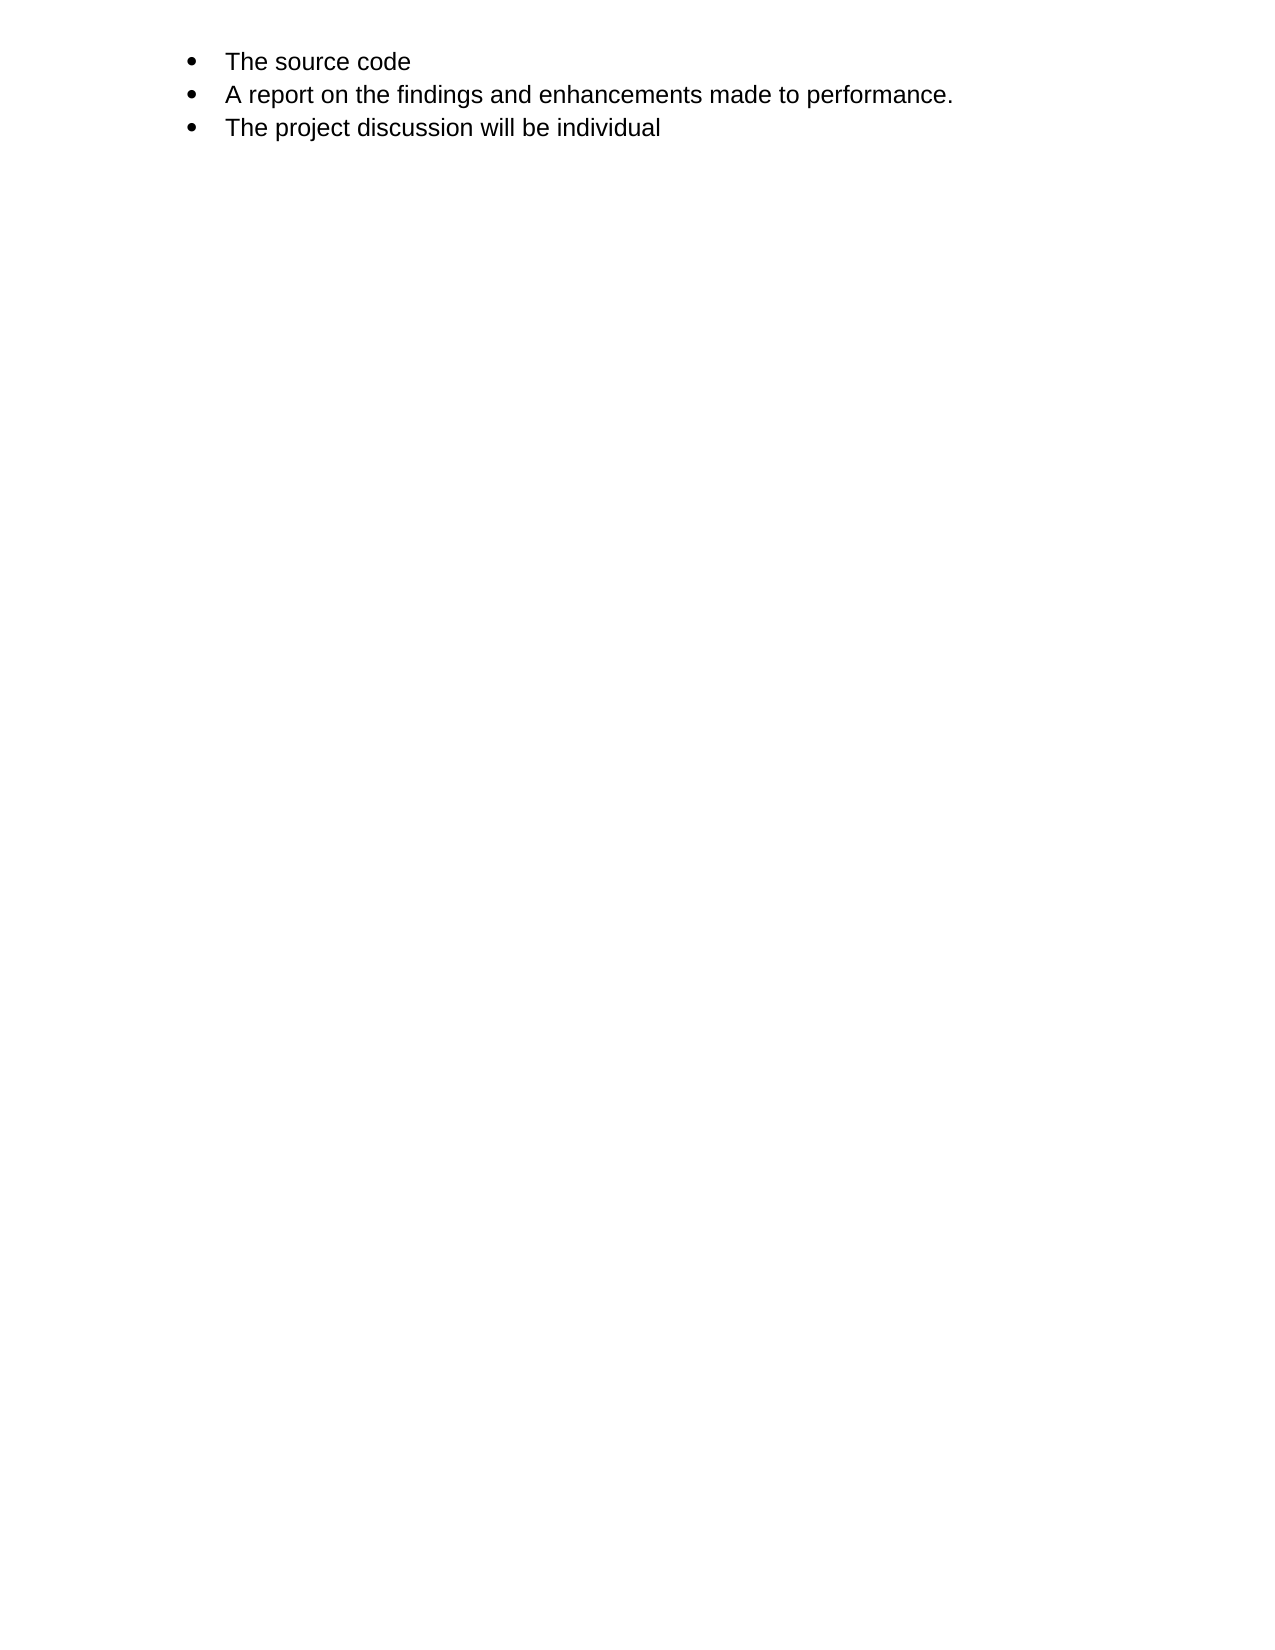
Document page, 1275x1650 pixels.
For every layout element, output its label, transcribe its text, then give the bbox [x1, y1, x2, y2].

list The source code [187, 47, 1125, 76]
list The project discussion will be individual [187, 113, 1125, 142]
list A report on the findings and enhancements made to performance. [187, 80, 1125, 109]
